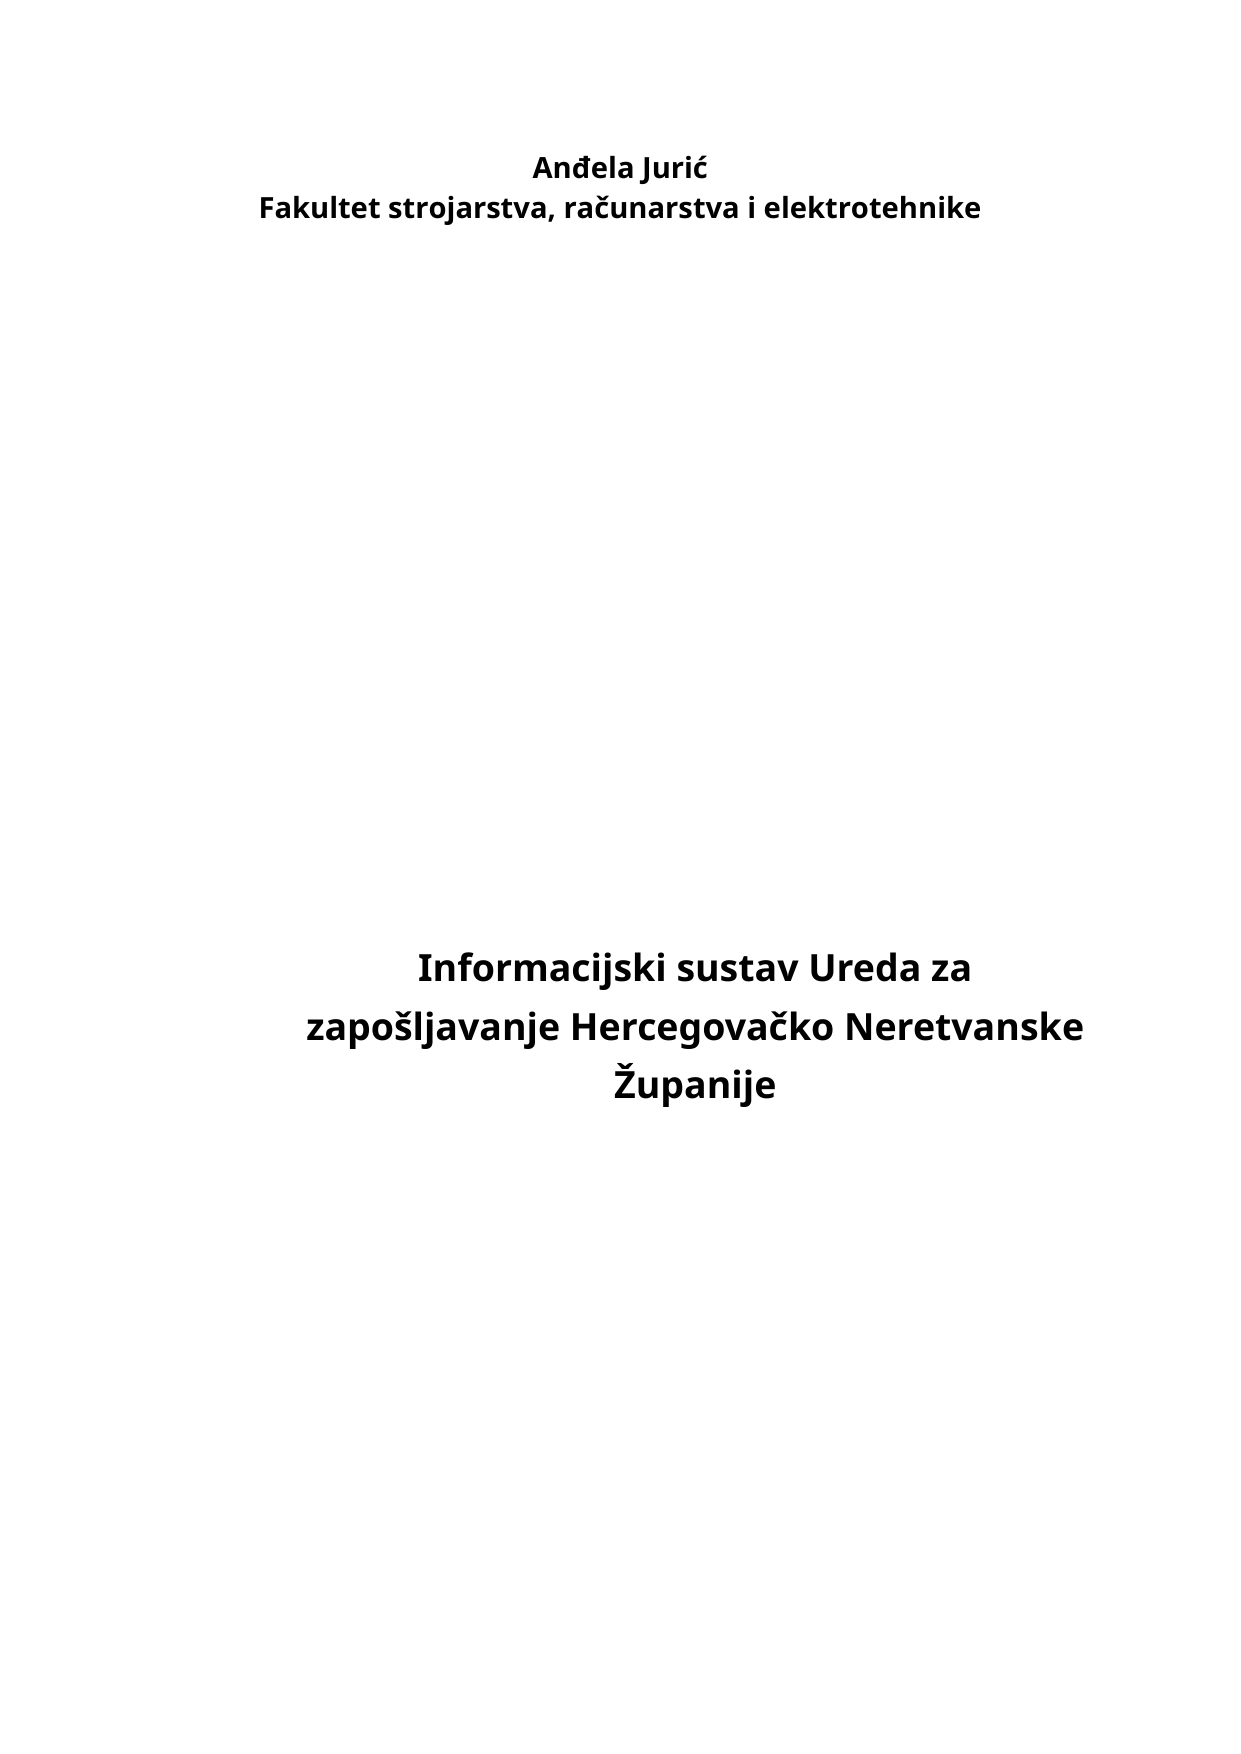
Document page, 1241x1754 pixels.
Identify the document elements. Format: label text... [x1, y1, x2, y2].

text Anđela Jurić [148, 148, 1093, 187]
text Fakultet strojarstva, računarstva i elektrotehnike [148, 187, 1093, 227]
list Informacijski sustav Ureda za zapošljavanje Hercegovačko Neretvanske Županije [298, 941, 1093, 1110]
